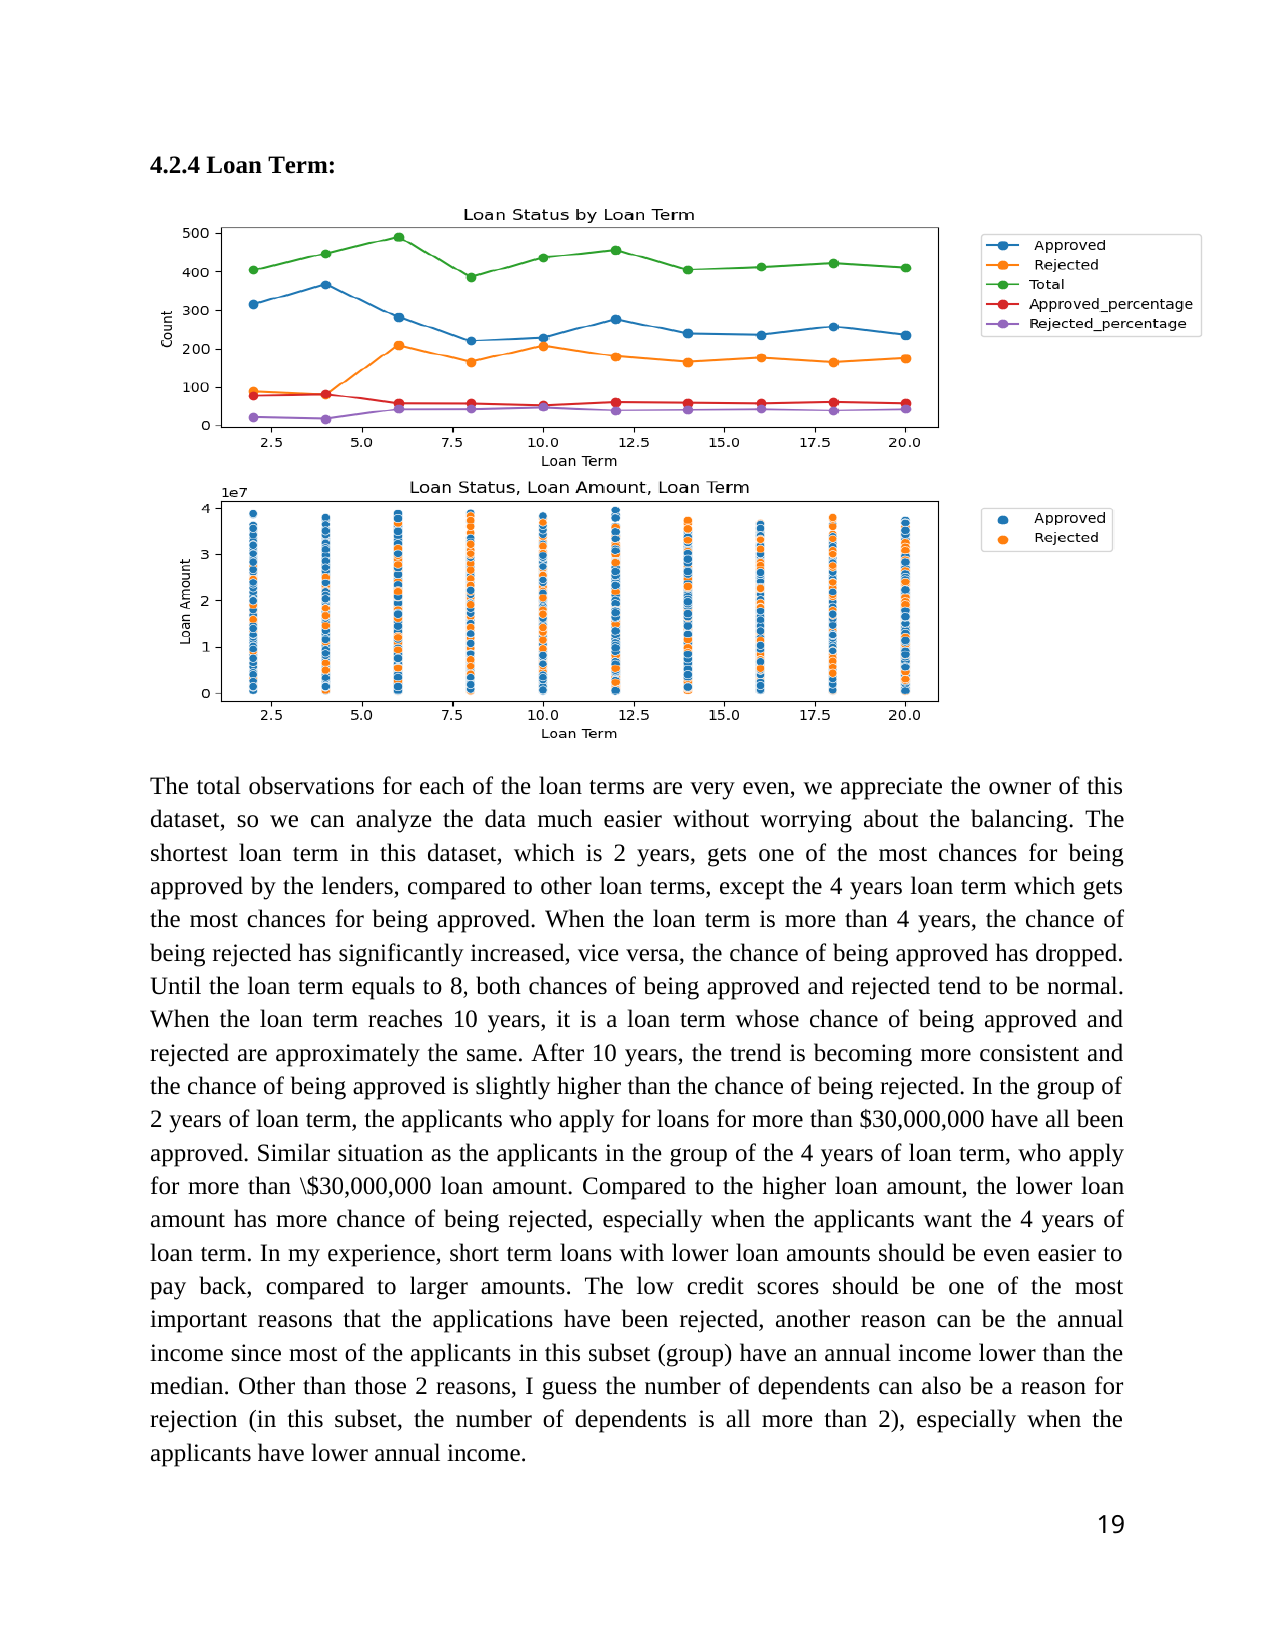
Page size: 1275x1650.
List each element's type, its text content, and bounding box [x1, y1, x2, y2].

text The total observations for each of the loan terms are very even, we appreciate the owner of this dataset, so we can analyze the data much easier without worrying about the balancing. The shortest loan term in this dataset, which is 2 years, gets one of the most chances for being approved by the lenders, compared to other loan terms, except the 4 years loan term which gets the most chances for being approved. When the loan term is more than 4 years, the chance of being rejected has significantly increased, vice versa, the chance of being approved has dropped. Until the loan term equals to 8, both chances of being approved and rejected tend to be normal. When the loan term reaches 10 years, it is a loan term whose chance of being approved and rejected are approximately the same. After 10 years, the trend is becoming more consistent and the chance of being approved is slightly higher than the chance of being rejected. In the group of 2 years of loan term, the applicants who apply for loans for more than $30,000,000 have all been approved. Similar situation as the applicants in the group of the 4 years of loan term, who apply for more than \$30,000,000 loan amount. Compared to the higher loan amount, the lower loan amount has more chance of being rejected, especially when the applicants want the 4 years of loan term. In my experience, short term loans with lower loan amounts should be even easier to pay back, compared to larger amounts. The low credit scores should be one of the most important reasons that the applications have been rejected, another reason can be the annual income since most of the applicants in this subset (group) have an annual income lower than the median. Other than those 2 reasons, I guess the number of dependents can also be a reason for rejection (in this subset, the number of dependents is all more than 2), especially when the applicants have lower annual income. [150, 771, 1125, 1467]
picture [150, 200, 1211, 750]
text 4.2.4 Loan Term: [150, 150, 1125, 179]
